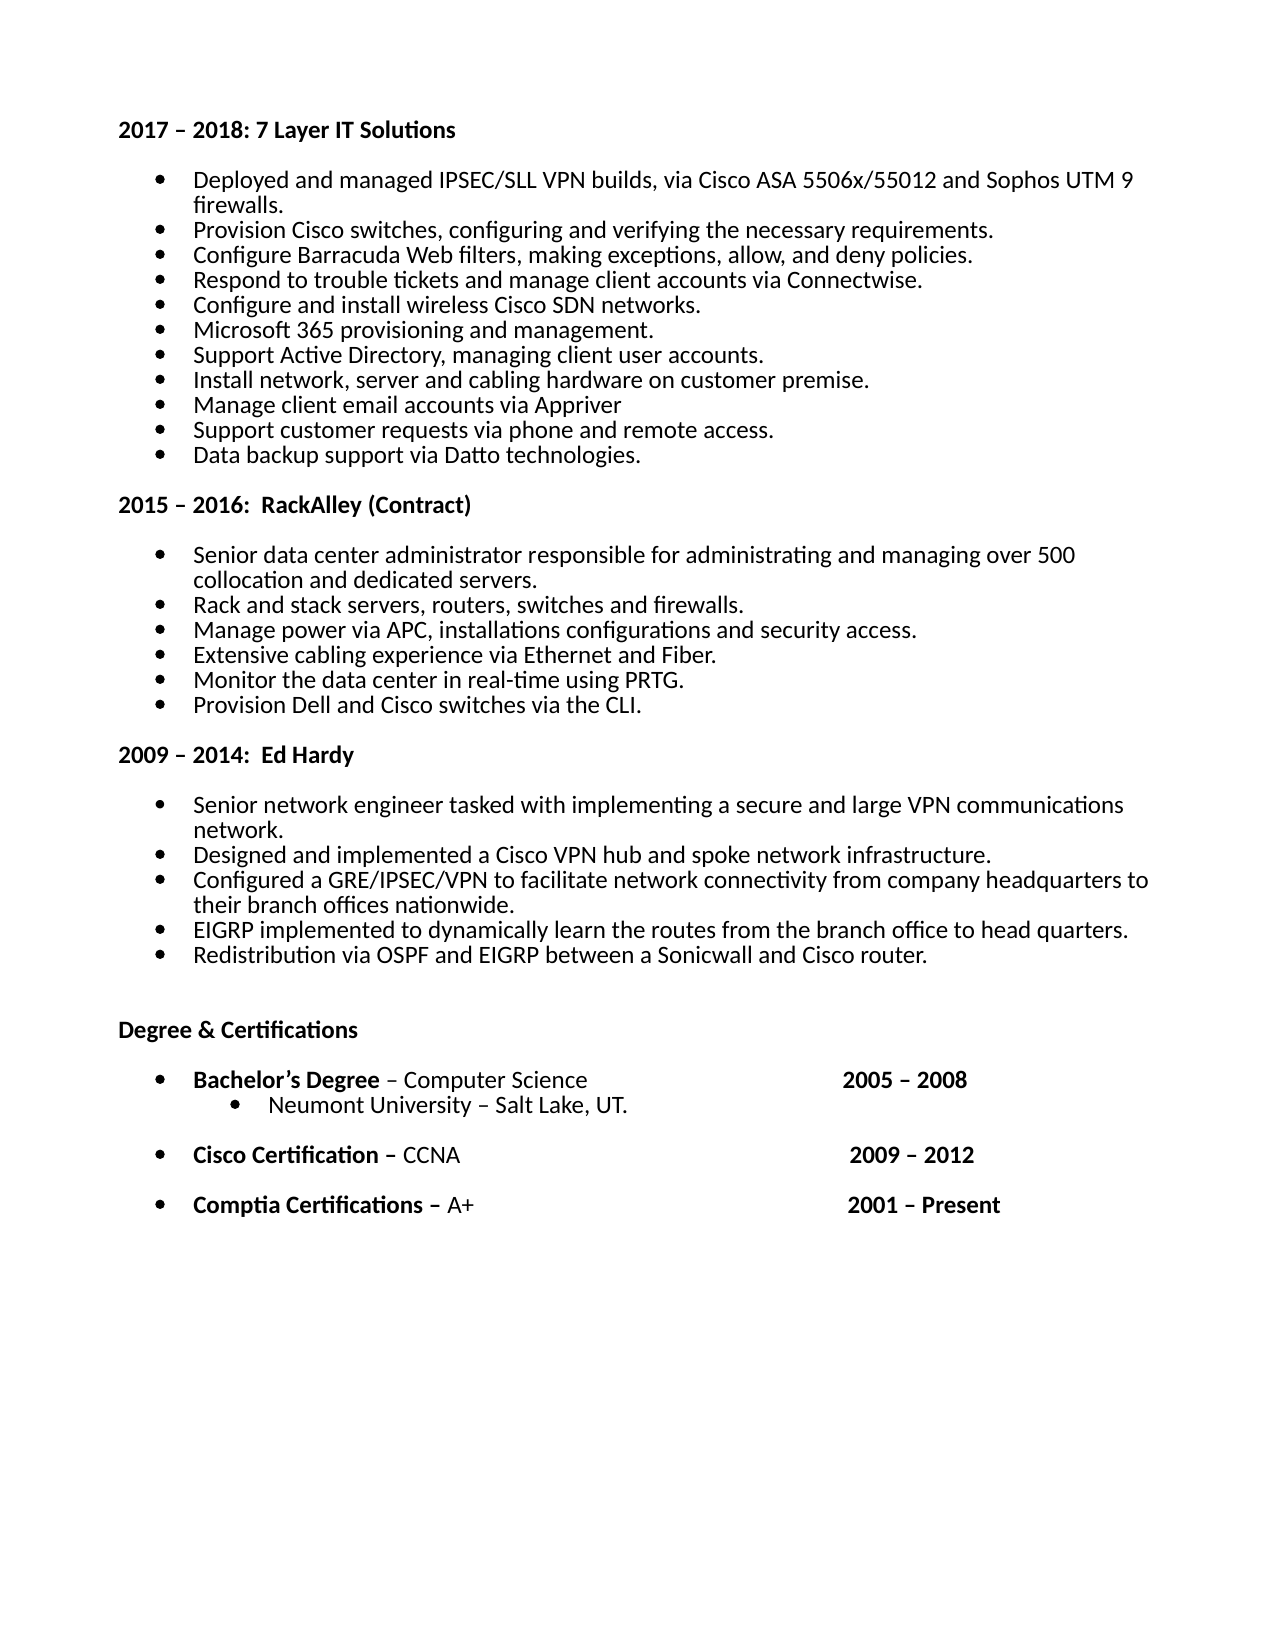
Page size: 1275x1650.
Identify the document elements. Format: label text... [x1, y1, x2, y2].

list Microsoft 365 provisioning and management. [156, 318, 1157, 343]
list Configured a GRE/IPSEC/VPN to facilitate network connectivity from company headquarters to their branch offices nationwide. [156, 868, 1157, 918]
list Provision Dell and Cisco switches via the CLI. [156, 693, 1157, 718]
list Degree & Certifications [118, 1018, 1157, 1043]
list Deployed and managed IPSEC/SLL VPN builds, via Cisco ASA 5506x/55012 and Sophos UTM 9 firewalls. [156, 168, 1157, 218]
list Respond to trouble tickets and manage client accounts via Connectwise. [156, 268, 1157, 293]
text 2017 – 2018: 7 Layer IT Solutions [118, 118, 1157, 143]
list 2009 – 2014: Ed Hardy [118, 743, 1157, 768]
list Data backup support via Datto technologies. [156, 443, 1157, 468]
list Senior data center administrator responsible for administrating and managing over 500 collocation and dedicated servers. [156, 543, 1157, 593]
list Support customer requests via phone and remote access. [156, 418, 1157, 443]
list Configure and install wireless Cisco SDN networks. [156, 293, 1157, 318]
list Extensive cabling experience via Ethernet and Fiber. [156, 643, 1157, 668]
list Provision Cisco switches, configuring and verifying the necessary requirements. [156, 218, 1157, 243]
list Install network, server and cabling hardware on customer premise. [156, 368, 1157, 393]
text 2015 – 2016: RackAlley (Contract) [118, 493, 1157, 518]
list Senior network engineer tasked with implementing a secure and large VPN communications network. [156, 793, 1157, 843]
list Comptia Certifications – A+ 2001 – Present [156, 1193, 1157, 1218]
list Neumont University – Salt Lake, UT. [231, 1093, 1157, 1118]
list Redistribution via OSPF and EIGRP between a Sonicwall and Cisco router. [156, 943, 1157, 968]
list Monitor the data center in real-time using PRTG. [156, 668, 1157, 693]
list Configure Barracuda Web filters, making exceptions, allow, and deny policies. [156, 243, 1157, 268]
list Manage power via APC, installations configurations and security access. [156, 618, 1157, 643]
list Rack and stack servers, routers, switches and firewalls. [156, 593, 1157, 618]
list EIGRP implemented to dynamically learn the routes from the branch office to head quarters. [156, 918, 1157, 943]
list Manage client email accounts via Appriver [156, 393, 1157, 418]
list Cisco Certification – CCNA 2009 – 2012 [156, 1143, 1157, 1168]
list Designed and implemented a Cisco VPN hub and spoke network infrastructure. [156, 843, 1157, 868]
list Bachelor’s Degree – Computer Science 2005 – 2008 [156, 1068, 1157, 1093]
list Support Active Directory, managing client user accounts. [156, 343, 1157, 368]
